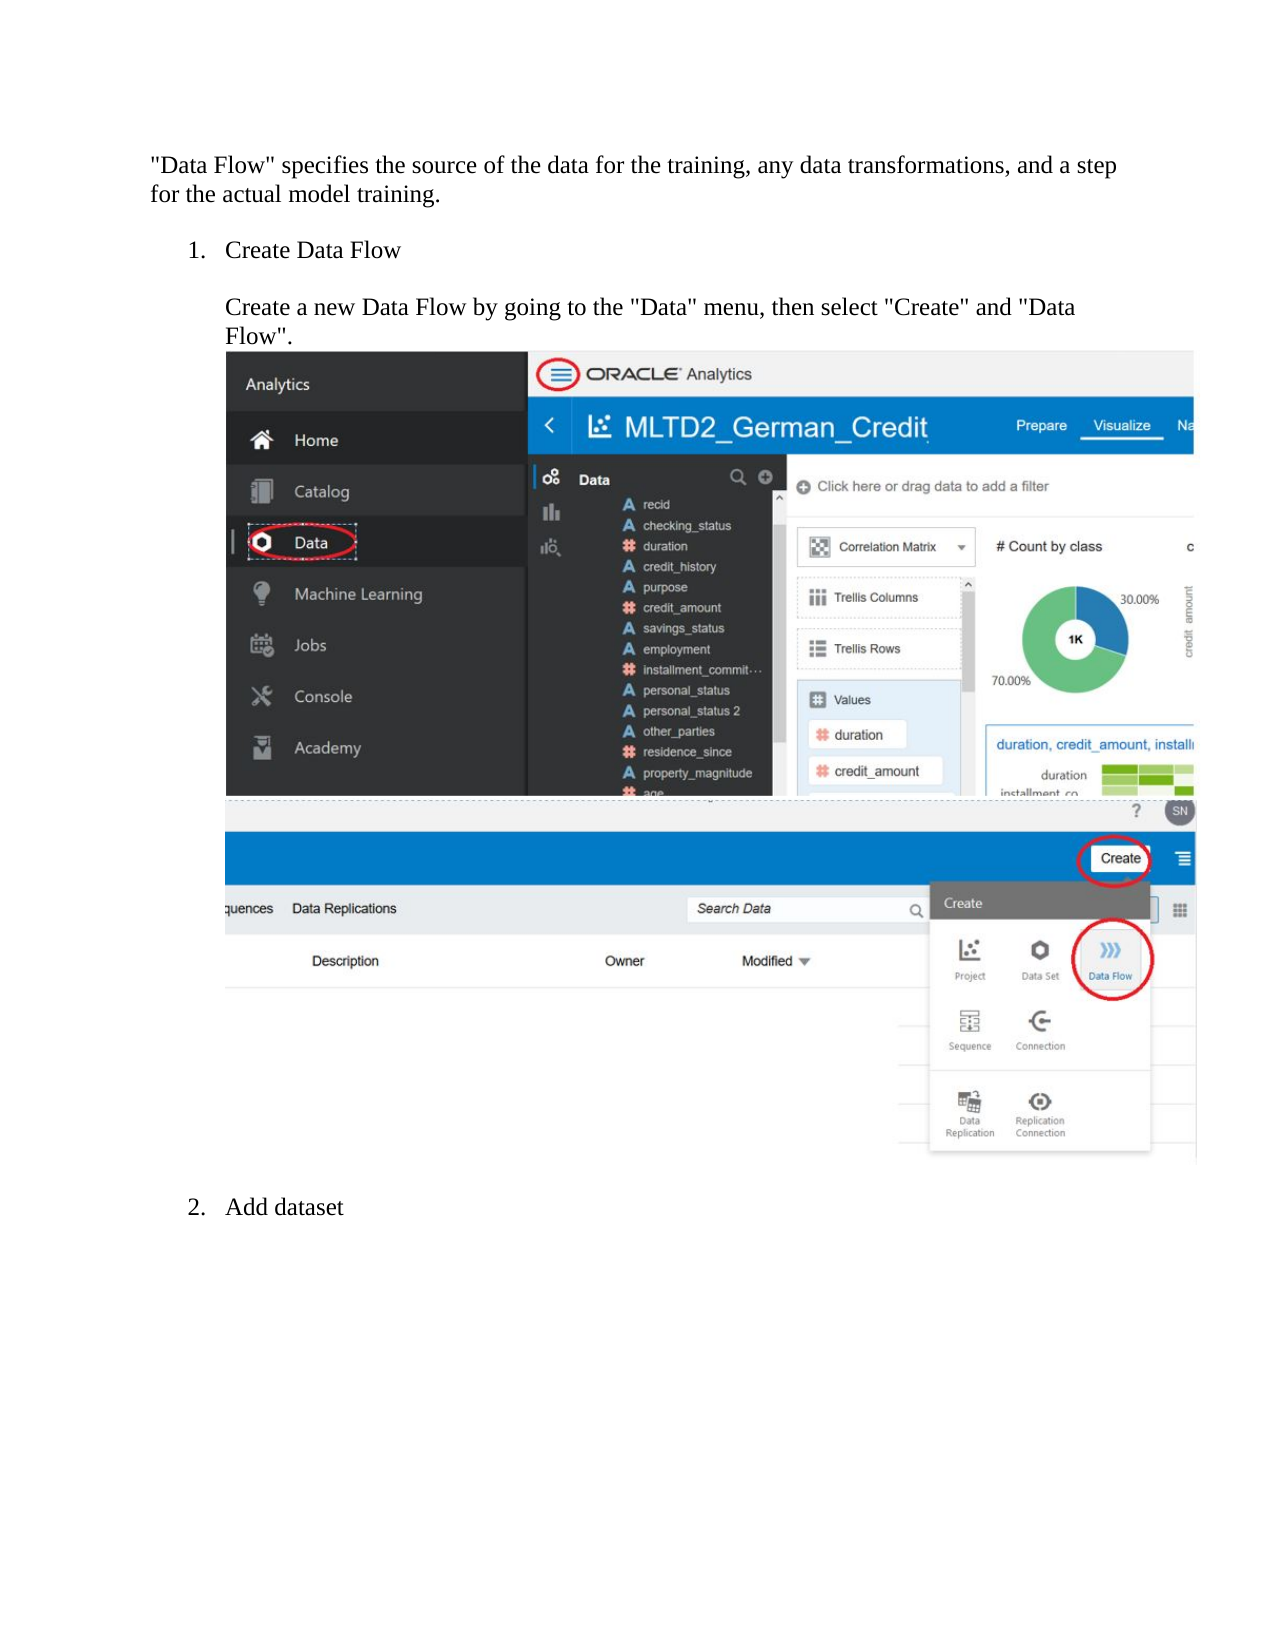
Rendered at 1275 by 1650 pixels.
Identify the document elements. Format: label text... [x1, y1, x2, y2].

list Add dataset [187, 1192, 1125, 1221]
picture [225, 350, 1200, 1165]
list Create Data Flow [187, 236, 1125, 264]
text Create a new Data Flow by going to the "Data" menu, then select "Create" and "Data Flow". [225, 292, 1125, 350]
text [150, 150, 1125, 207]
